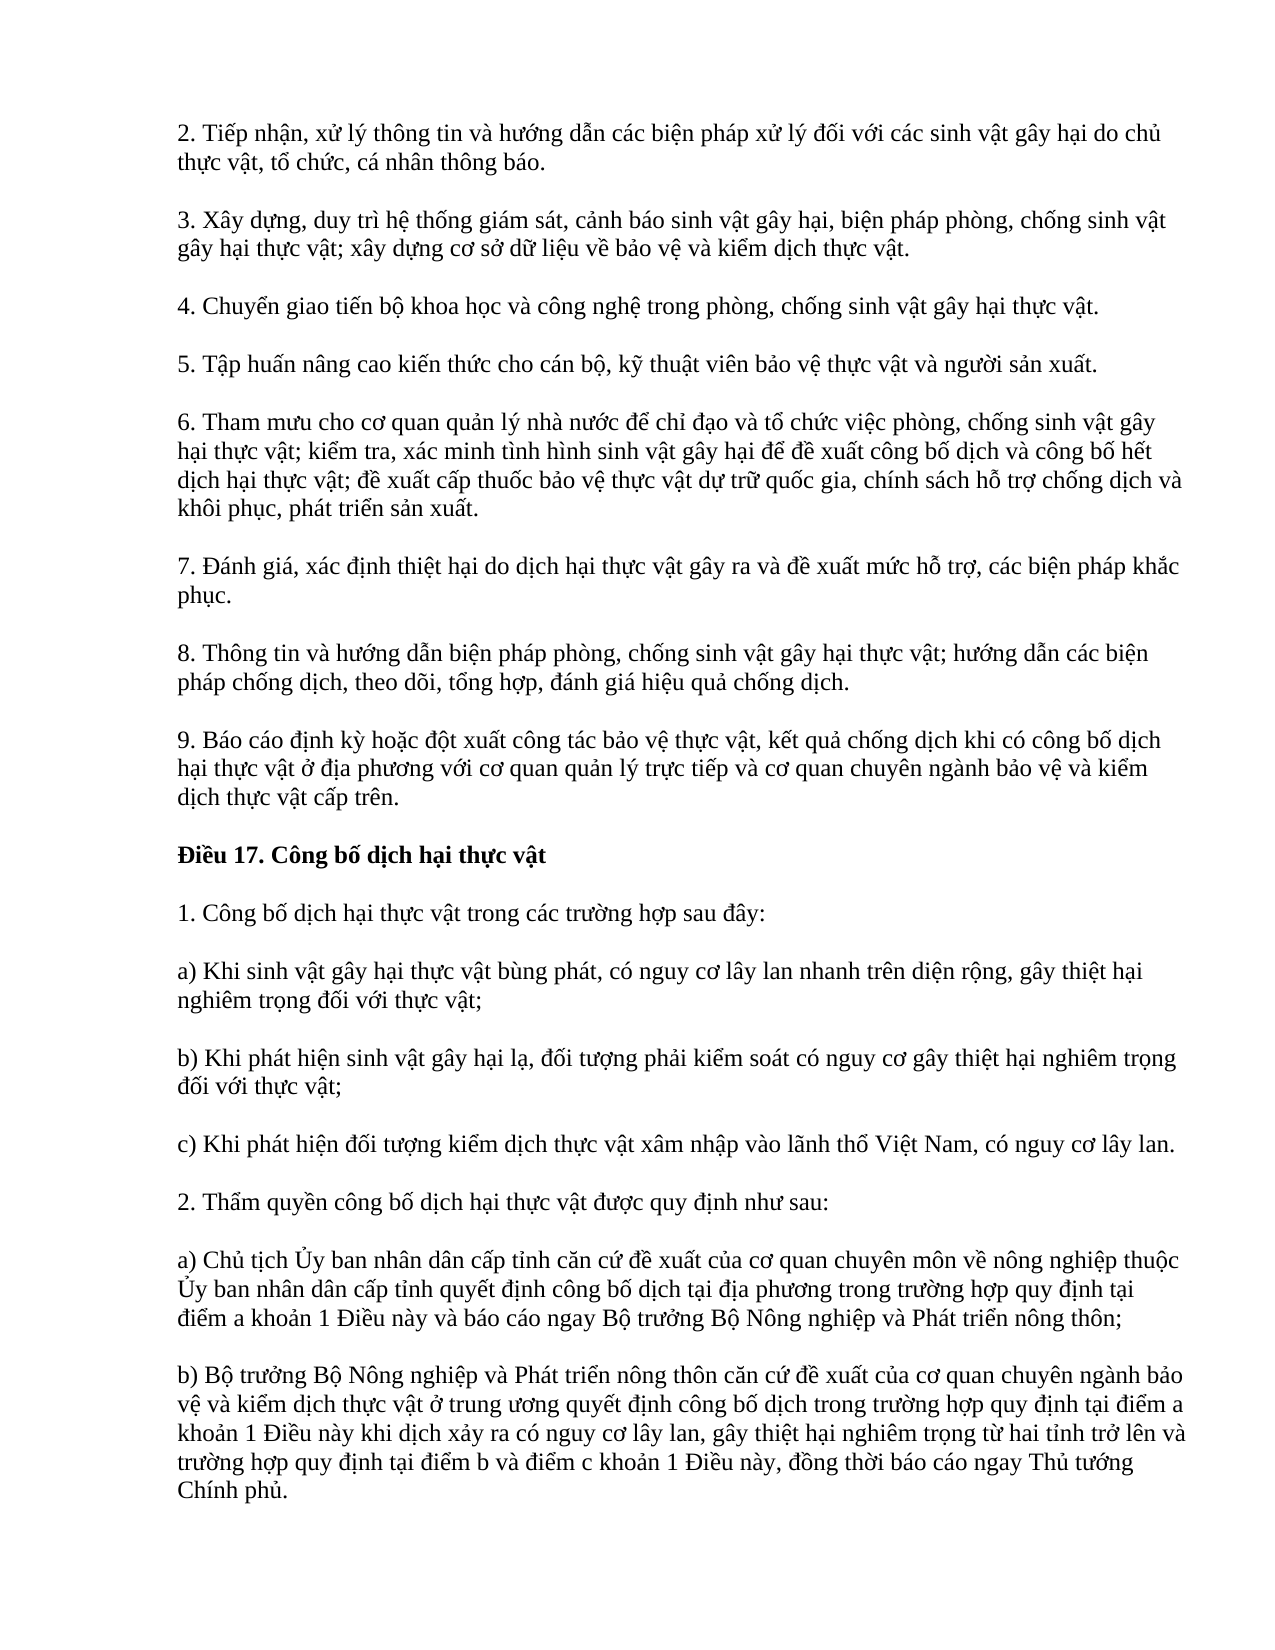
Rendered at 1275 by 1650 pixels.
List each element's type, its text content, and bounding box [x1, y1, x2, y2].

text 2. Tiếp nhận, xử lý thông tin và hướng dẫn các biện pháp xử lý đối với các sinh vật gây hại do chủ thực vật, tổ chức, cá nhân thông báo. [177, 118, 1186, 176]
text 2. Thẩm quyền công bố dịch hại thực vật được quy định như sau: [177, 1187, 1186, 1216]
text 4. Chuyển giao tiến bộ khoa học và công nghệ trong phòng, chống sinh vật gây hại thực vật. [177, 291, 1186, 320]
text b) Bộ trưởng Bộ Nông nghiệp và Phát triển nông thôn căn cứ đề xuất của cơ quan chuyên ngành bảo vệ và kiểm dịch thực vật ở trung ương quyết định công bố dịch trong trường hợp quy định tại điểm a khoản 1 Điều này khi dịch xảy ra có nguy cơ lây lan, gây thiệt hại nghiêm trọng từ hai tỉnh trở lên và trường hợp quy định tại điểm b và điểm c khoản 1 Điều này, đồng thời báo cáo ngay Thủ tướng Chính phủ. [177, 1361, 1186, 1504]
text 5. Tập huấn nâng cao kiến thức cho cán bộ, kỹ thuật viên bảo vệ thực vật và người sản xuất. [177, 349, 1186, 378]
text 1. Công bố dịch hại thực vật trong các trường hợp sau đây: [177, 898, 1186, 927]
text c) Khi phát hiện đối tượng kiểm dịch thực vật xâm nhập vào lãnh thổ Việt Nam, có nguy cơ lây lan. [177, 1129, 1186, 1158]
text a) Chủ tịch Ủy ban nhân dân cấp tỉnh căn cứ đề xuất của cơ quan chuyên môn về nông nghiệp thuộc Ủy ban nhân dân cấp tỉnh quyết định công bố dịch tại địa phương trong trường hợp quy định tại điểm a khoản 1 Điều này và báo cáo ngay Bộ trưởng Bộ Nông nghiệp và Phát triển nông thôn; [177, 1245, 1186, 1331]
text 6. Tham mưu cho cơ quan quản lý nhà nước để chỉ đạo và tổ chức việc phòng, chống sinh vật gây hại thực vật; kiểm tra, xác minh tình hình sinh vật gây hại để đề xuất công bố dịch và công bố hết dịch hại thực vật; đề xuất cấp thuốc bảo vệ thực vật dự trữ quốc gia, chính sách hỗ trợ chống dịch và khôi phục, phát triển sản xuất. [177, 407, 1186, 522]
text a) Khi sinh vật gây hại thực vật bùng phát, có nguy cơ lây lan nhanh trên diện rộng, gây thiệt hại nghiêm trọng đối với thực vật; [177, 956, 1186, 1013]
text 9. Báo cáo định kỳ hoặc đột xuất công tác bảo vệ thực vật, kết quả chống dịch khi có công bố dịch hại thực vật ở địa phương với cơ quan quản lý trực tiếp và cơ quan chuyên ngành bảo vệ và kiểm dịch thực vật cấp trên. [177, 725, 1186, 811]
text Điều 17. Công bố dịch hại thực vật [177, 840, 1186, 869]
text b) Khi phát hiện sinh vật gây hại lạ, đối tượng phải kiểm soát có nguy cơ gây thiệt hại nghiêm trọng đối với thực vật; [177, 1043, 1186, 1100]
text 3. Xây dựng, duy trì hệ thống giám sát, cảnh báo sinh vật gây hại, biện pháp phòng, chống sinh vật gây hại thực vật; xây dựng cơ sở dữ liệu về bảo vệ và kiểm dịch thực vật. [177, 205, 1186, 262]
text 8. Thông tin và hướng dẫn biện pháp phòng, chống sinh vật gây hại thực vật; hướng dẫn các biện pháp chống dịch, theo dõi, tổng hợp, đánh giá hiệu quả chống dịch. [177, 638, 1186, 696]
text 7. Đánh giá, xác định thiệt hại do dịch hại thực vật gây ra và đề xuất mức hỗ trợ, các biện pháp khắc phục. [177, 551, 1186, 609]
